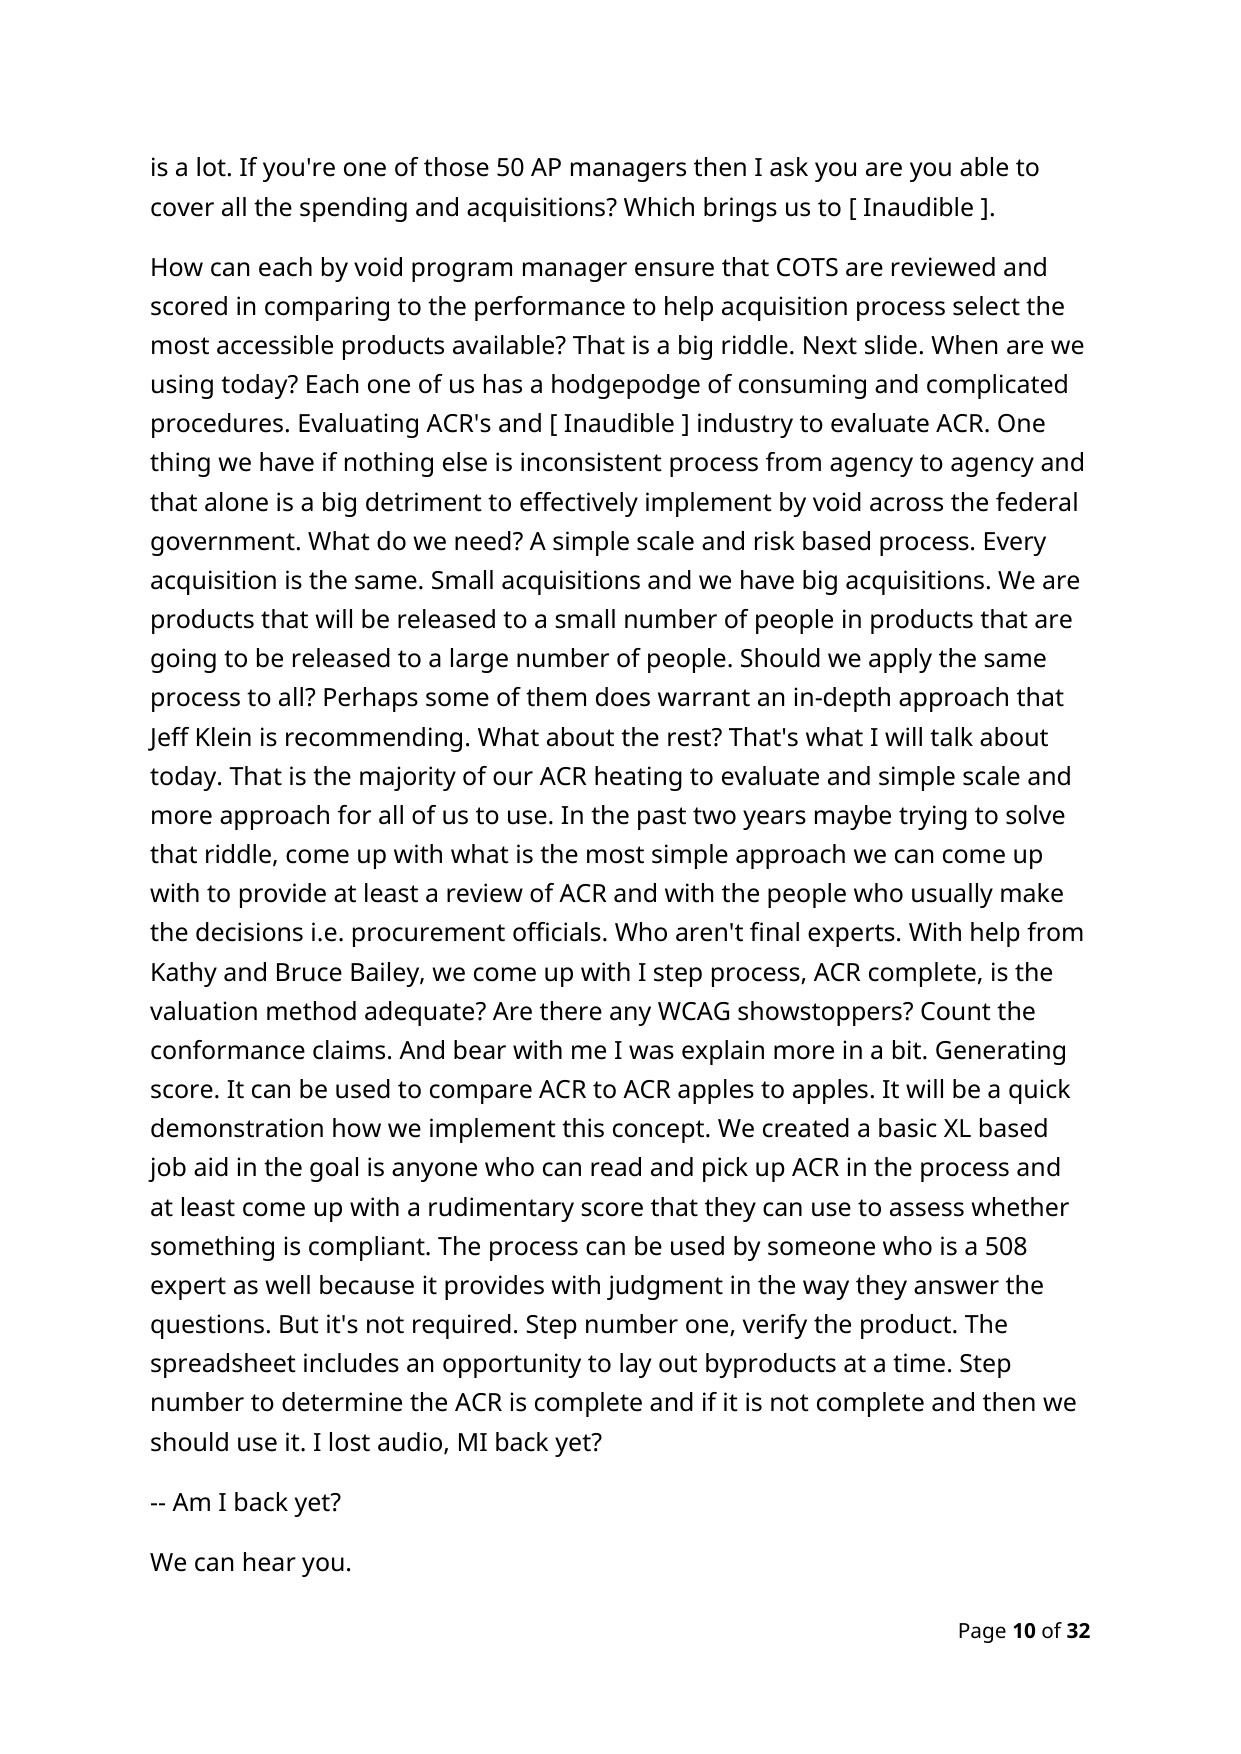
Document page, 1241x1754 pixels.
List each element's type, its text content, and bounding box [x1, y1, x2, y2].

text -- Am I back yet? [150, 1484, 1090, 1518]
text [150, 150, 1090, 223]
text We can hear you. [150, 1544, 1090, 1578]
text How can each by void program manager ensure that COTS are reviewed and scored in comparing to the performance to help acquisition process select the most accessible products available? That is a big riddle. Next slide. When are we using today? Each one of us has a hodgepodge of consuming and complicated procedures. Evaluating ACR's and [ Inaudible ] industry to evaluate ACR. One thing we have if nothing else is inconsistent process from agency to agency and that alone is a big detriment to effectively implement by void across the federal government. What do we need? A simple scale and risk based process. Every acquisition is the same. Small acquisitions and we have big acquisitions. We are products that will be released to a small number of people in products that are going to be released to a large number of people. Should we apply the same process to all? Perhaps some of them does warrant an in-depth approach that Jeff Klein is recommending. What about the rest? That's what I will talk about today. That is the majority of our ACR heating to evaluate and simple scale and more approach for all of us to use. In the past two years maybe trying to solve that riddle, come up with what is the most simple approach we can come up with to provide at least a review of ACR and with the people who usually make the decisions i.e. procurement officials. Who aren't final experts. With help from Kathy and Bruce Bailey, we come up with I step process, ACR complete, is the valuation method adequate? Are there any WCAG showstoppers? Count the conformance claims. And bear with me I was explain more in a bit. Generating score. It can be used to compare ACR to ACR apples to apples. It will be a quick demonstration how we implement this concept. We created a basic XL based job aid in the goal is anyone who can read and pick up ACR in the process and at least come up with a rudimentary score that they can use to assess whether something is compliant. The process can be used by someone who is a 508 expert as well because it provides with judgment in the way they answer the questions. But it's not required. Step number one, verify the product. The spreadsheet includes an opportunity to lay out byproducts at a time. Step number to determine the ACR is complete and if it is not complete and then we should use it. I lost audio, MI back yet? [150, 249, 1090, 1458]
